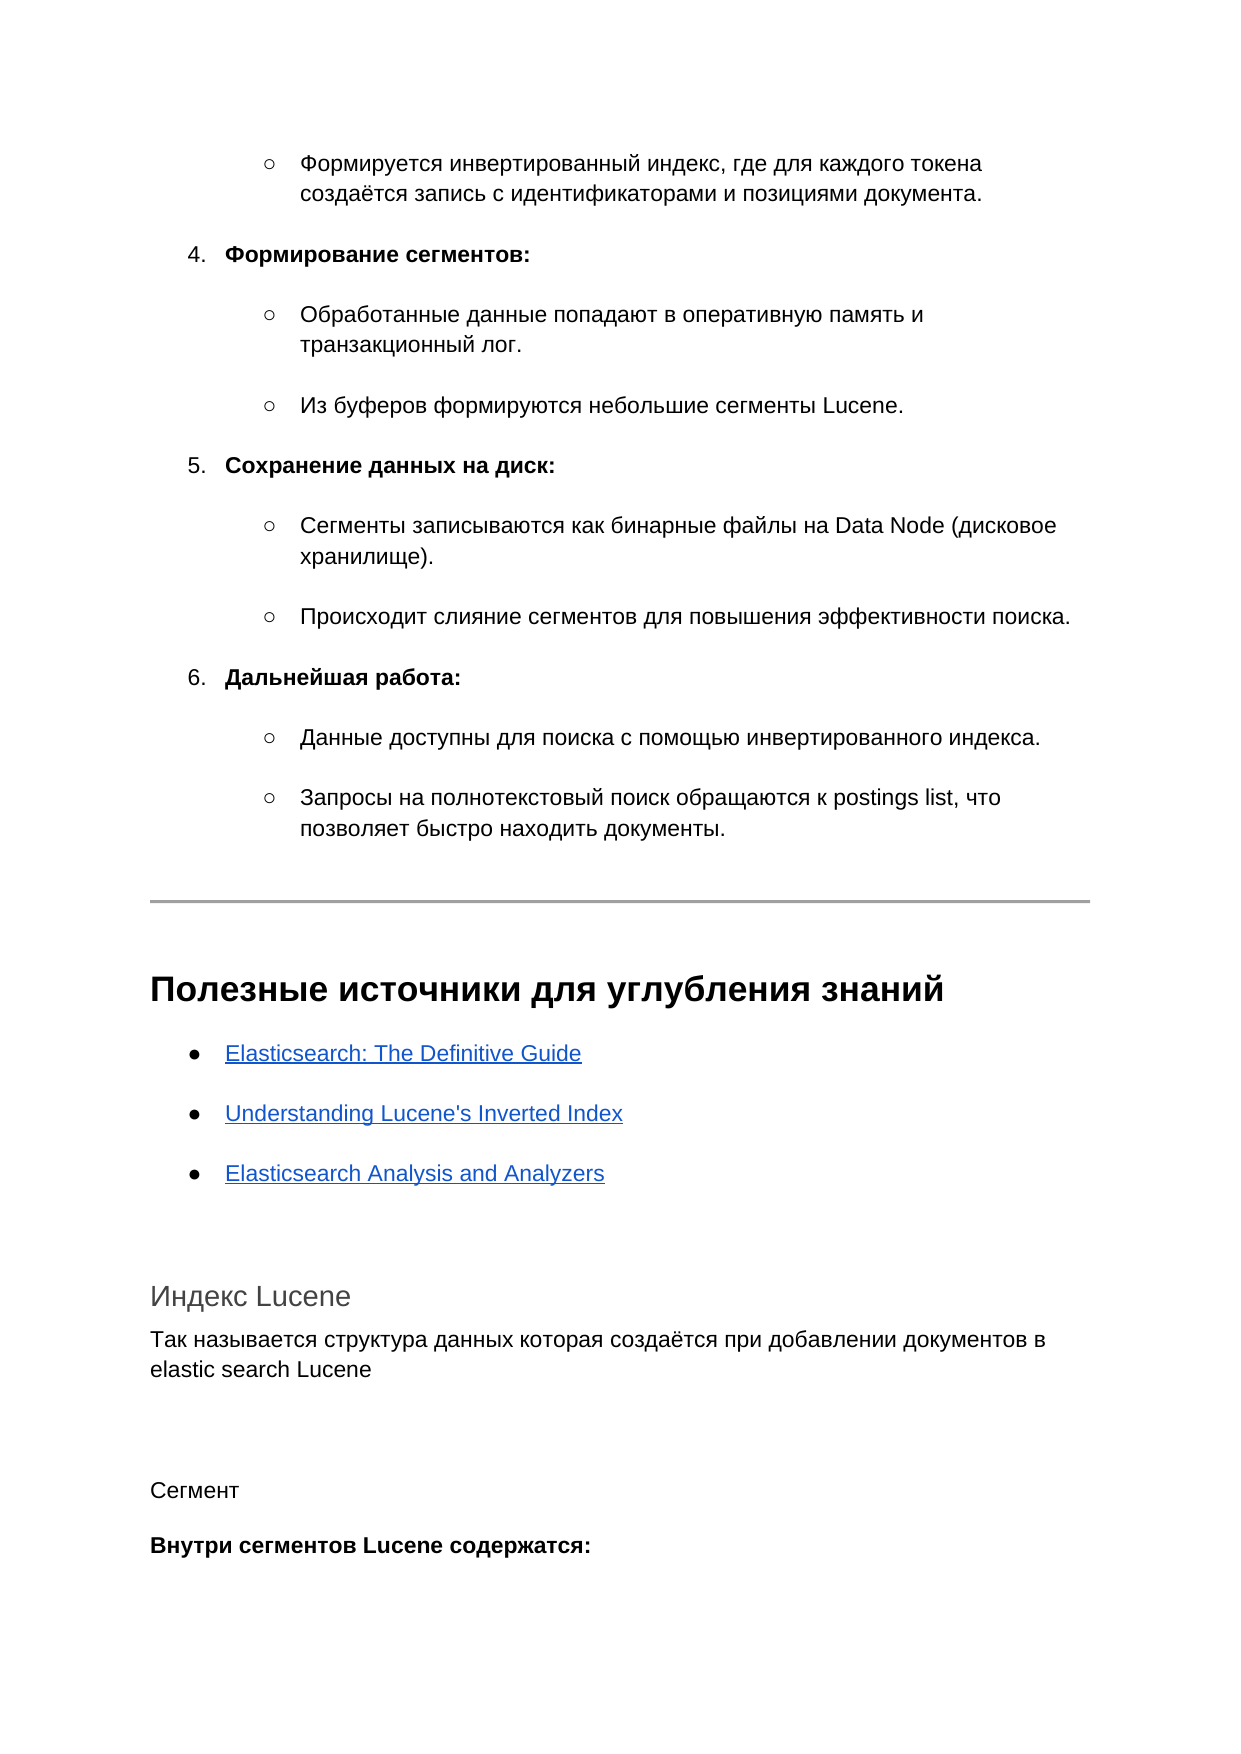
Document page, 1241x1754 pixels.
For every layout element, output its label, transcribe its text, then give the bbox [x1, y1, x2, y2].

text Так называется структура данных которая создаётся при добавлении документов в elastic search Lucene [150, 1326, 1090, 1382]
text Внутри сегментов Lucene содержатся: [150, 1532, 1090, 1558]
list Из буферов формируются небольшие сегменты Lucene. [262, 392, 1090, 448]
list Запросы на полнотекстовый поиск обращаются к postings list, что позволяет быстро находить документы. [262, 784, 1090, 871]
list Происходит слияние сегментов для повышения эффективности поиска. [262, 603, 1090, 660]
list Формируется инвертированный индекс, где для каждого токена создаётся запись с идентификаторами и позициями документа. [262, 150, 1090, 237]
list Дальнейшая работа: [187, 663, 1090, 720]
list Сегменты записываются как бинарные файлы на Data Node (дисковое хранилище). [262, 512, 1090, 599]
subtitle Индекс Lucene [150, 1279, 1090, 1313]
text Сегмент [150, 1477, 1090, 1503]
list Данные доступны для поиска с помощью инвертированного индекса. [262, 724, 1090, 781]
list Обработанные данные попадают в оперативную память и транзакционный лог. [262, 301, 1090, 388]
list Формирование сегментов: [187, 241, 1090, 297]
subtitle Полезные источники для углубления знаний [150, 968, 1090, 1008]
list Сохранение данных на диск: [187, 452, 1090, 509]
list Elasticsearch Analysis and Analyzers [187, 1160, 1090, 1187]
list Understanding Lucene's Inverted Index [187, 1100, 1090, 1156]
list Elasticsearch: The Definitive Guide [187, 1039, 1090, 1096]
